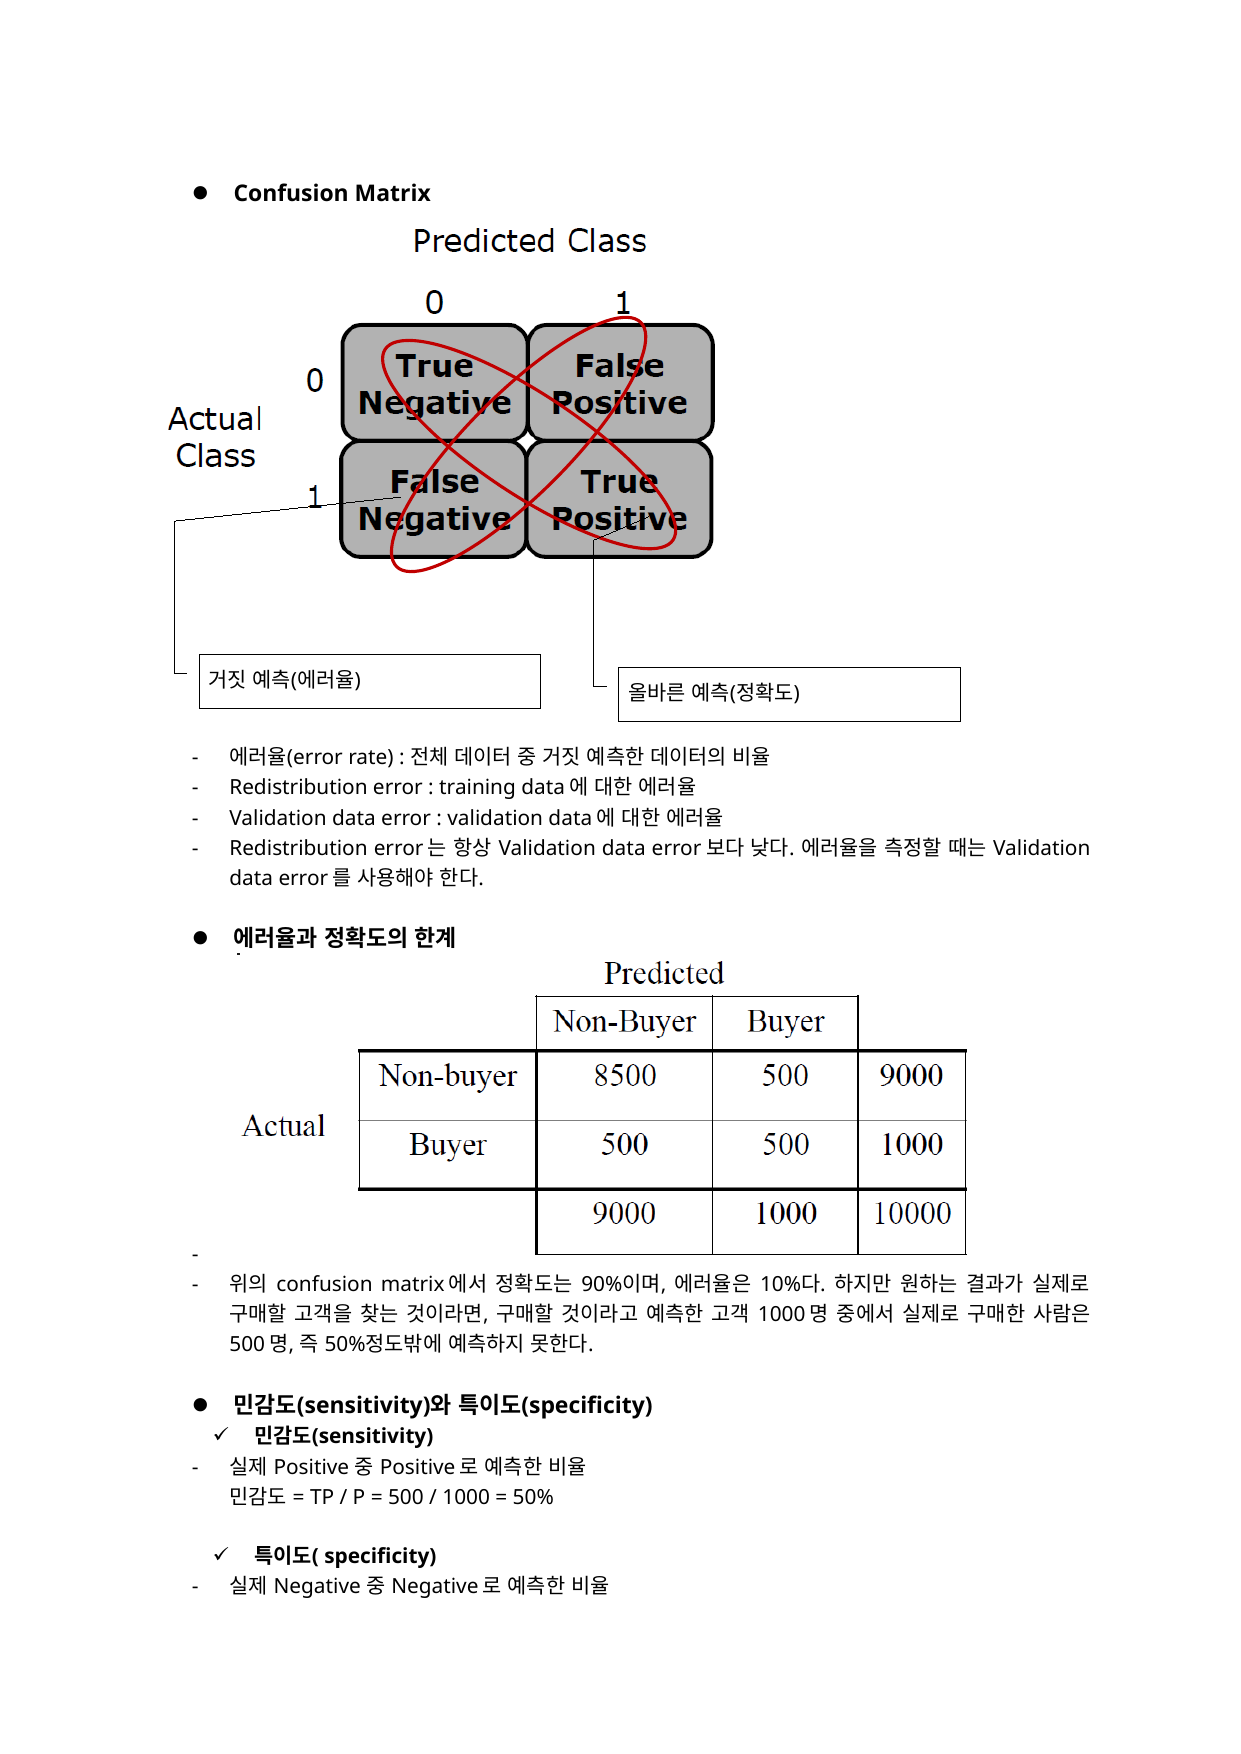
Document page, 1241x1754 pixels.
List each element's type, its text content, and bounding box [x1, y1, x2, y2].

list 실제 Positive 중 Positive로 예측한 비율 [192, 1450, 1090, 1480]
subtitle 에러율과 정확도의 한계 [192, 920, 1090, 953]
picture [521, 319, 644, 429]
picture [150, 208, 718, 570]
subtitle 민감도(sensitivity)와 특이도(specificity) [192, 1386, 1090, 1420]
list 에러율(error rate) : 전체 데이터 중 거짓 예측한 데이터의 비율 [192, 740, 1090, 771]
list 실제 Negative 중 Negative로 예측한 비율 [192, 1569, 1090, 1600]
list Redistribution error : training data에 대한 에러율 [192, 771, 1090, 801]
subtitle 특이도( specificity) [212, 1539, 1090, 1569]
picture [385, 343, 512, 443]
picture [394, 450, 525, 569]
picture [452, 381, 594, 501]
list Validation data error : validation data에 대한 에러율 [192, 801, 1090, 831]
list 위의 confusion matrix에서 정확도는 90%이며, 에러율은 10%다. 하지만 원하는 결과가 실제로 구매할 고객을 찾는 것이라면, 구매할 것이라고 예측한 고객 1000명 중에서 실제로 구매한 사람은 500명, 즉 50%정도밖에 예측하지 못한다. [192, 1267, 1090, 1358]
list 민감도 = TP / P = 500 / 1000 = 50% [229, 1480, 1090, 1511]
subtitle Confusion Matrix [192, 177, 1090, 208]
picture [229, 953, 969, 1261]
list Redistribution error는 항상 Validation data error보다 낮다. 에러율을 측정할 때는 Validation data error를 사용해야 한다. [192, 831, 1090, 892]
subtitle 민감도(sensitivity) [212, 1420, 1090, 1450]
picture [533, 435, 674, 547]
